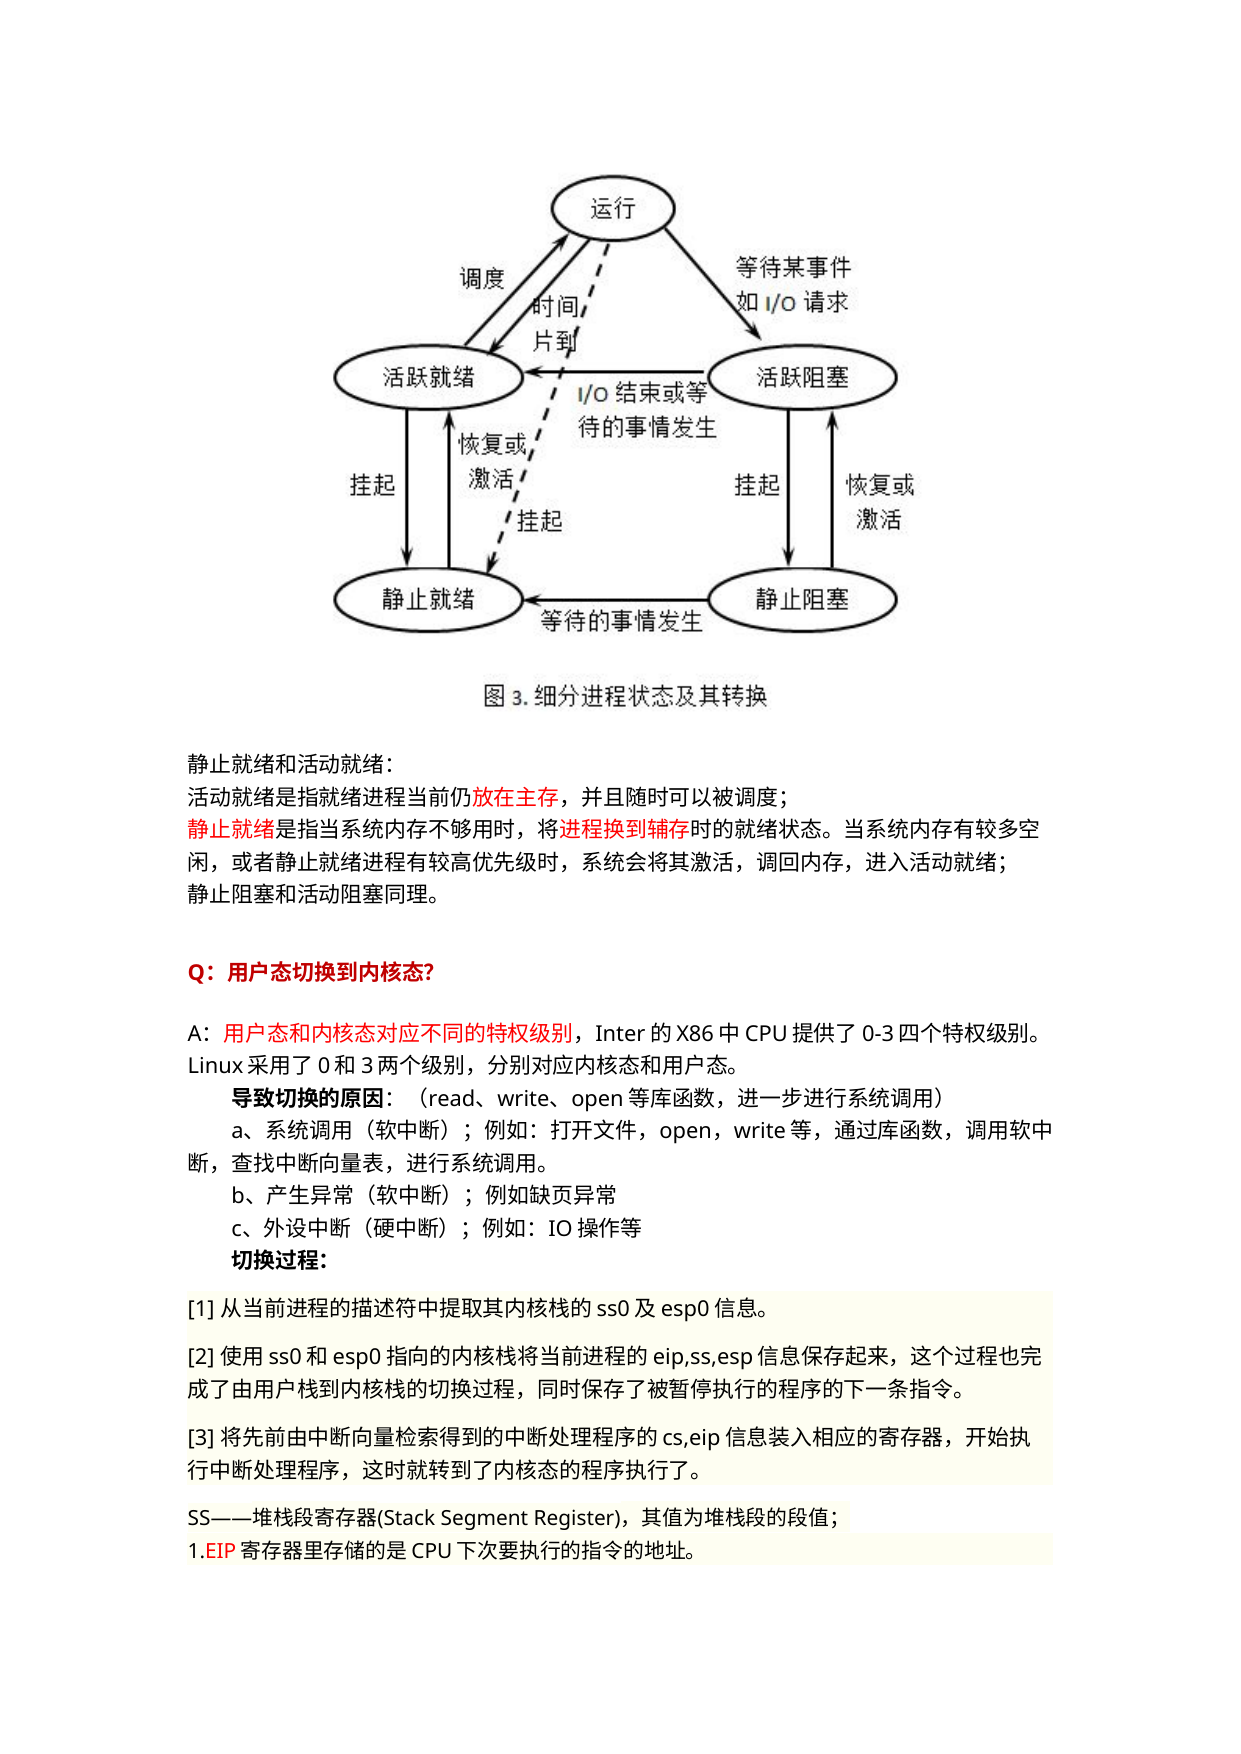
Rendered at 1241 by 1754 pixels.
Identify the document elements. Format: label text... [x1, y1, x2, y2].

text 静止就绪是指当系统内存不够用时，将进程换到辅存时的就绪状态。当系统内存有较多空闲，或者静止就绪进程有较高优先级时，系统会将其激活，调回内存，进入活动就绪； [187, 812, 1053, 877]
text c、外设中断（硬中断）；例如：IO操作等 [187, 1210, 1053, 1243]
text 活动就绪是指就绪进程当前仍放在主存，并且随时可以被调度； [187, 779, 1053, 812]
text 1.EIP寄存器里存储的是CPU下次要执行的指令的地址。 [187, 1533, 1053, 1565]
subtitle Q：用户态切换到内核态？ [187, 954, 1053, 987]
text [3] 将先前由中断向量检索得到的中断处理程序的cs,eip信息装入相应的寄存器，开始执行中断处理程序，这时就转到了内核态的程序执行了。 [187, 1420, 1053, 1485]
text 导致切换的原因：（read、write、open等库函数，进一步进行系统调用） [187, 1080, 1053, 1113]
picture [271, 162, 969, 724]
text a、系统调用（软中断）；例如：打开文件，open，write等，通过库函数，调用软中断，查找中断向量表，进行系统调用。 [187, 1113, 1053, 1178]
text [1] 从当前进程的描述符中提取其内核栈的ss0及esp0信息。 [187, 1291, 1053, 1323]
text SS——堆栈段寄存器(Stack Segment Register)，其值为堆栈段的段值； [187, 1500, 1053, 1533]
text [2] 使用ss0和esp0指向的内核栈将当前进程的eip,ss,esp信息保存起来，这个过程也完成了由用户栈到内核栈的切换过程，同时保存了被暂停执行的程序的下一条指令。 [187, 1339, 1053, 1404]
text A：用户态和内核态对应不同的特权级别，Inter的X86中CPU提供了0-3四个特权级别。Linux采用了0和3两个级别，分别对应内核态和用户态。 [187, 1015, 1053, 1080]
text 静止就绪和活动就绪： [187, 747, 1053, 779]
text 切换过程： [187, 1243, 1053, 1275]
text 静止阻塞和活动阻塞同理。 [187, 877, 1053, 909]
text b、产生异常（软中断）；例如缺页异常 [187, 1178, 1053, 1210]
